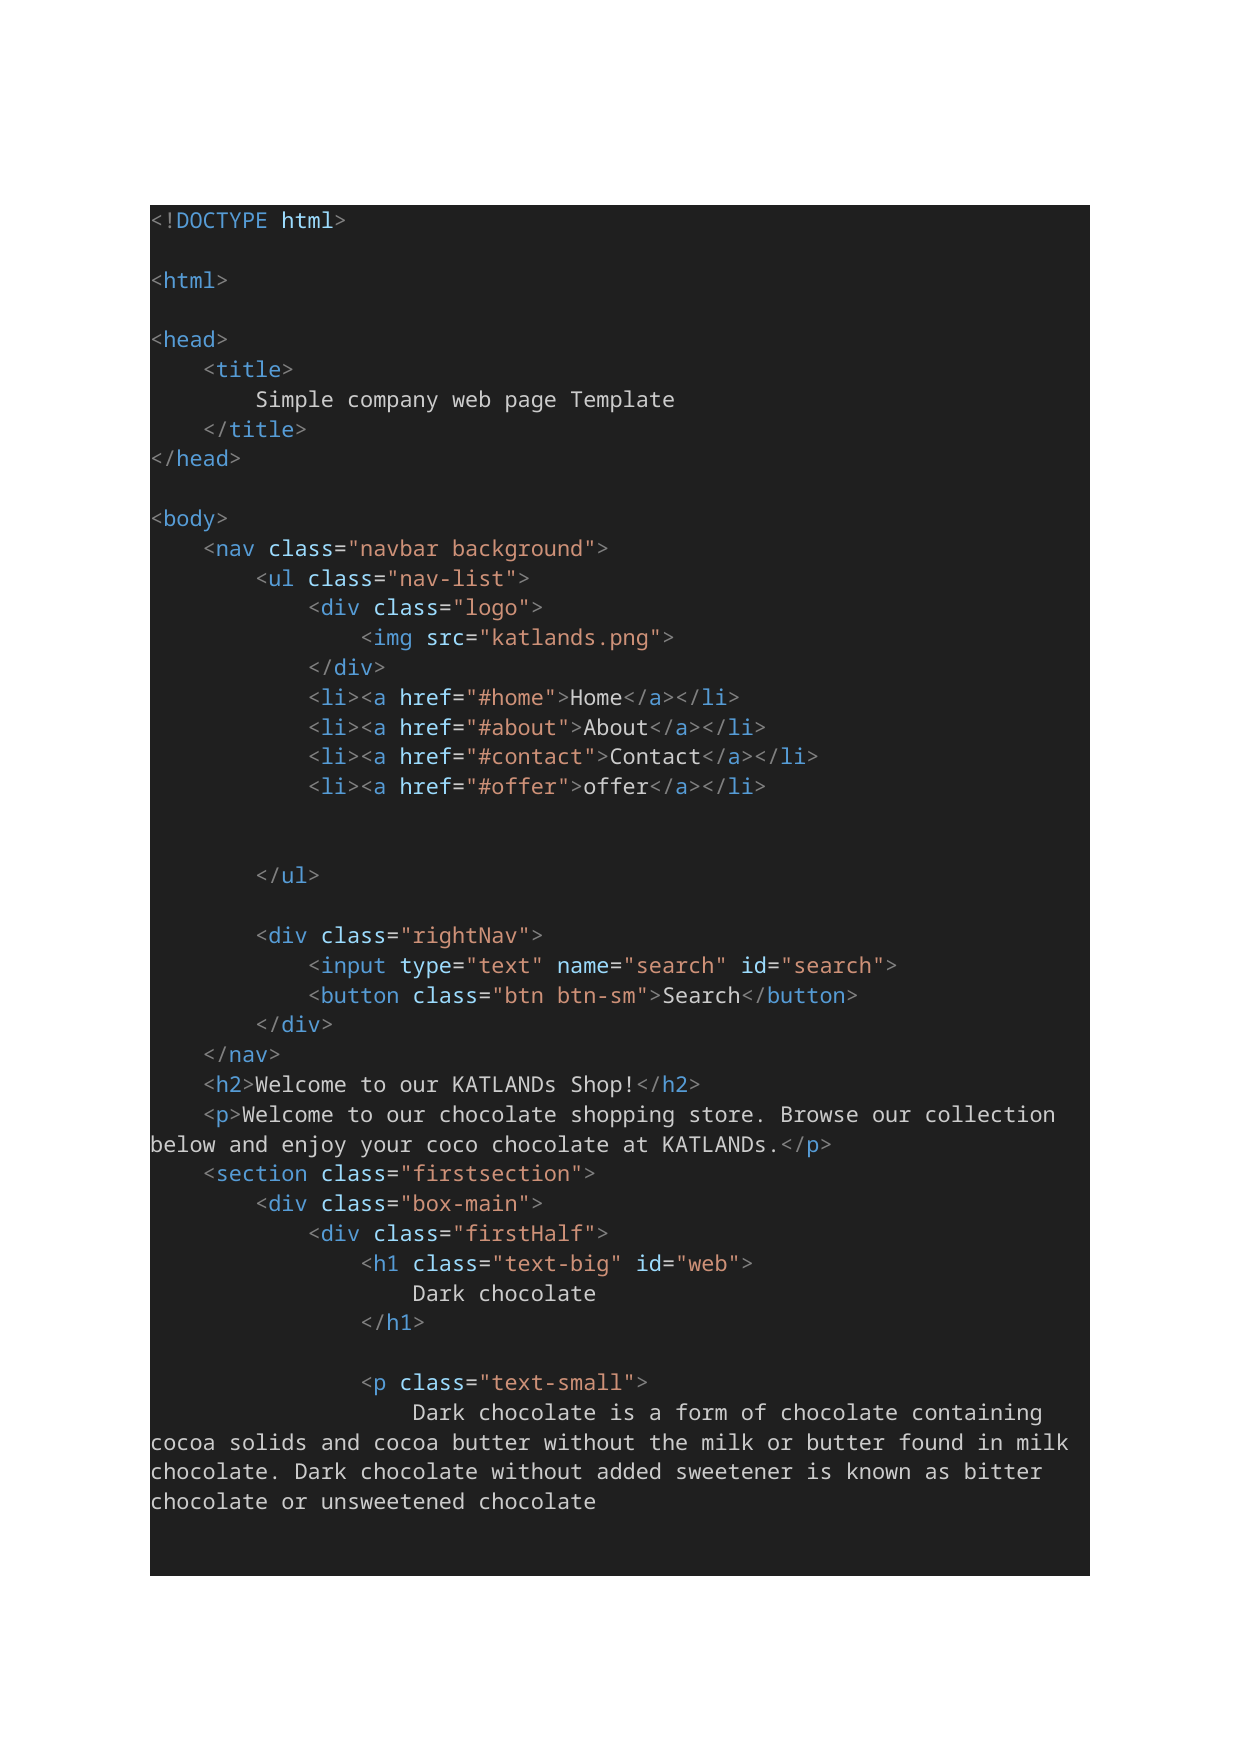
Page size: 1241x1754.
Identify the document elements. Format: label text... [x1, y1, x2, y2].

text </div> [150, 1009, 1090, 1039]
text Dark chocolate is a form of chocolate containing cocoa solids and cocoa butter without the milk or butter found in milk chocolate. Dark chocolate without added sweetener is known as bitter chocolate or unsweetened chocolate [150, 1397, 1090, 1516]
text <li><a href="#offer">offer</a></li> [150, 771, 1090, 801]
text <p class="text-small"> [150, 1367, 1090, 1397]
text <img src="katlands.png"> [150, 622, 1090, 652]
text <li><a href="#about">About</a></li> [150, 712, 1090, 741]
text <input type="text" name="search" id="search"> [150, 950, 1090, 980]
text <body> [150, 503, 1090, 533]
text </nav> [150, 1039, 1090, 1069]
text <ul class="nav-list"> [150, 563, 1090, 592]
text <li><a href="#contact">Contact</a></li> [150, 741, 1090, 771]
text </head> [150, 443, 1090, 473]
text <li><a href="#home">Home</a></li> [150, 682, 1090, 712]
text <section class="firstsection"> [150, 1158, 1090, 1188]
text </title> [150, 414, 1090, 443]
text </h1> [150, 1307, 1090, 1337]
text <html> [150, 265, 1090, 294]
text <title> [150, 354, 1090, 384]
text <h1 class="text-big" id="web"> [150, 1248, 1090, 1278]
text <nav class="navbar background"> [150, 533, 1090, 563]
text Dark chocolate [150, 1278, 1090, 1307]
text </ul> [150, 861, 1090, 890]
text <div class="firstHalf"> [150, 1218, 1090, 1248]
text <div class="box-main"> [150, 1188, 1090, 1218]
text <div class="logo"> [150, 592, 1090, 622]
text <head> [150, 324, 1090, 354]
text <button class="btn btn-sm">Search</button> [150, 980, 1090, 1009]
text <h2>Welcome to our KATLANDs Shop!</h2> [150, 1069, 1090, 1099]
text <p>Welcome to our chocolate shopping store. Browse our collection below and enjoy your coco chocolate at KATLANDs.</p> [150, 1099, 1090, 1158]
text Simple company web page Template [150, 384, 1090, 414]
text <div class="rightNav"> [150, 920, 1090, 950]
text </div> [150, 652, 1090, 682]
text <!DOCTYPE html> [150, 205, 1090, 235]
